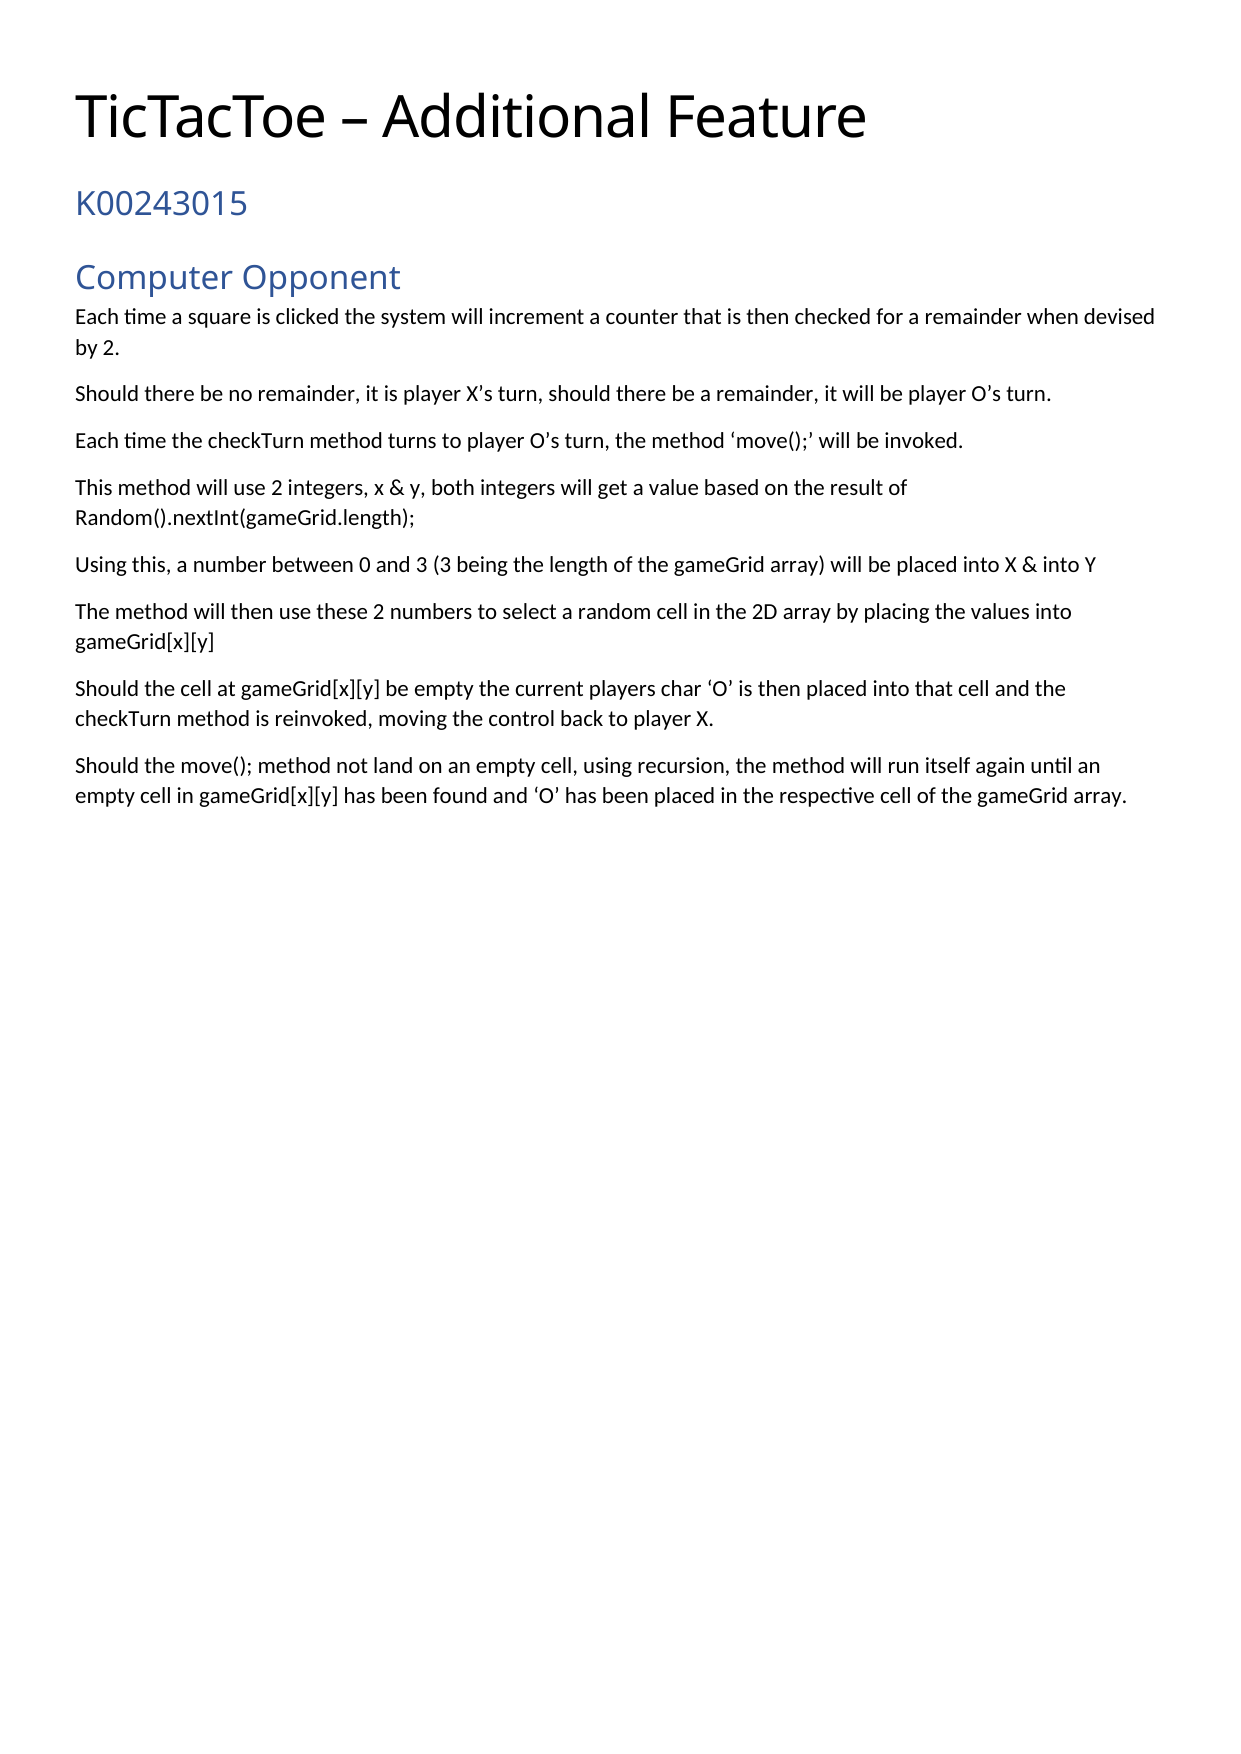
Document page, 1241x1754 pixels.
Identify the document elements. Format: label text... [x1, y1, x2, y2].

text Using this, a number between 0 and 3 (3 being the length of the gameGrid array) will be placed into X & into Y [75, 550, 1165, 578]
text This method will use 2 integers, x & y, both integers will get a value based on the result of Random().nextInt(gameGrid.length); [75, 473, 1165, 531]
text The method will then use these 2 numbers to select a random cell in the 2D array by placing the values into gameGrid[x][y] [75, 597, 1165, 655]
title TicTacToe – Additional Feature [75, 75, 1165, 154]
subtitle Computer Opponent [75, 253, 1165, 299]
subtitle K00243015 [75, 179, 1165, 225]
text Should the cell at gameGrid[x][y] be empty the current players char ‘O’ is then placed into that cell and the checkTurn method is reinvoked, moving the control back to player X. [75, 674, 1165, 732]
text Each time the checkTurn method turns to player O’s turn, the method ‘move();’ will be invoked. [75, 426, 1165, 454]
text Should there be no remainder, it is player X’s turn, should there be a remainder, it will be player O’s turn. [75, 379, 1165, 407]
text Should the move(); method not land on an empty cell, using recursion, the method will run itself again until an empty cell in gameGrid[x][y] has been found and ‘O’ has been placed in the respective cell of the gameGrid array. [75, 751, 1165, 809]
text Each time a square is clicked the system will increment a counter that is then checked for a remainder when devised by 2. [75, 302, 1165, 361]
